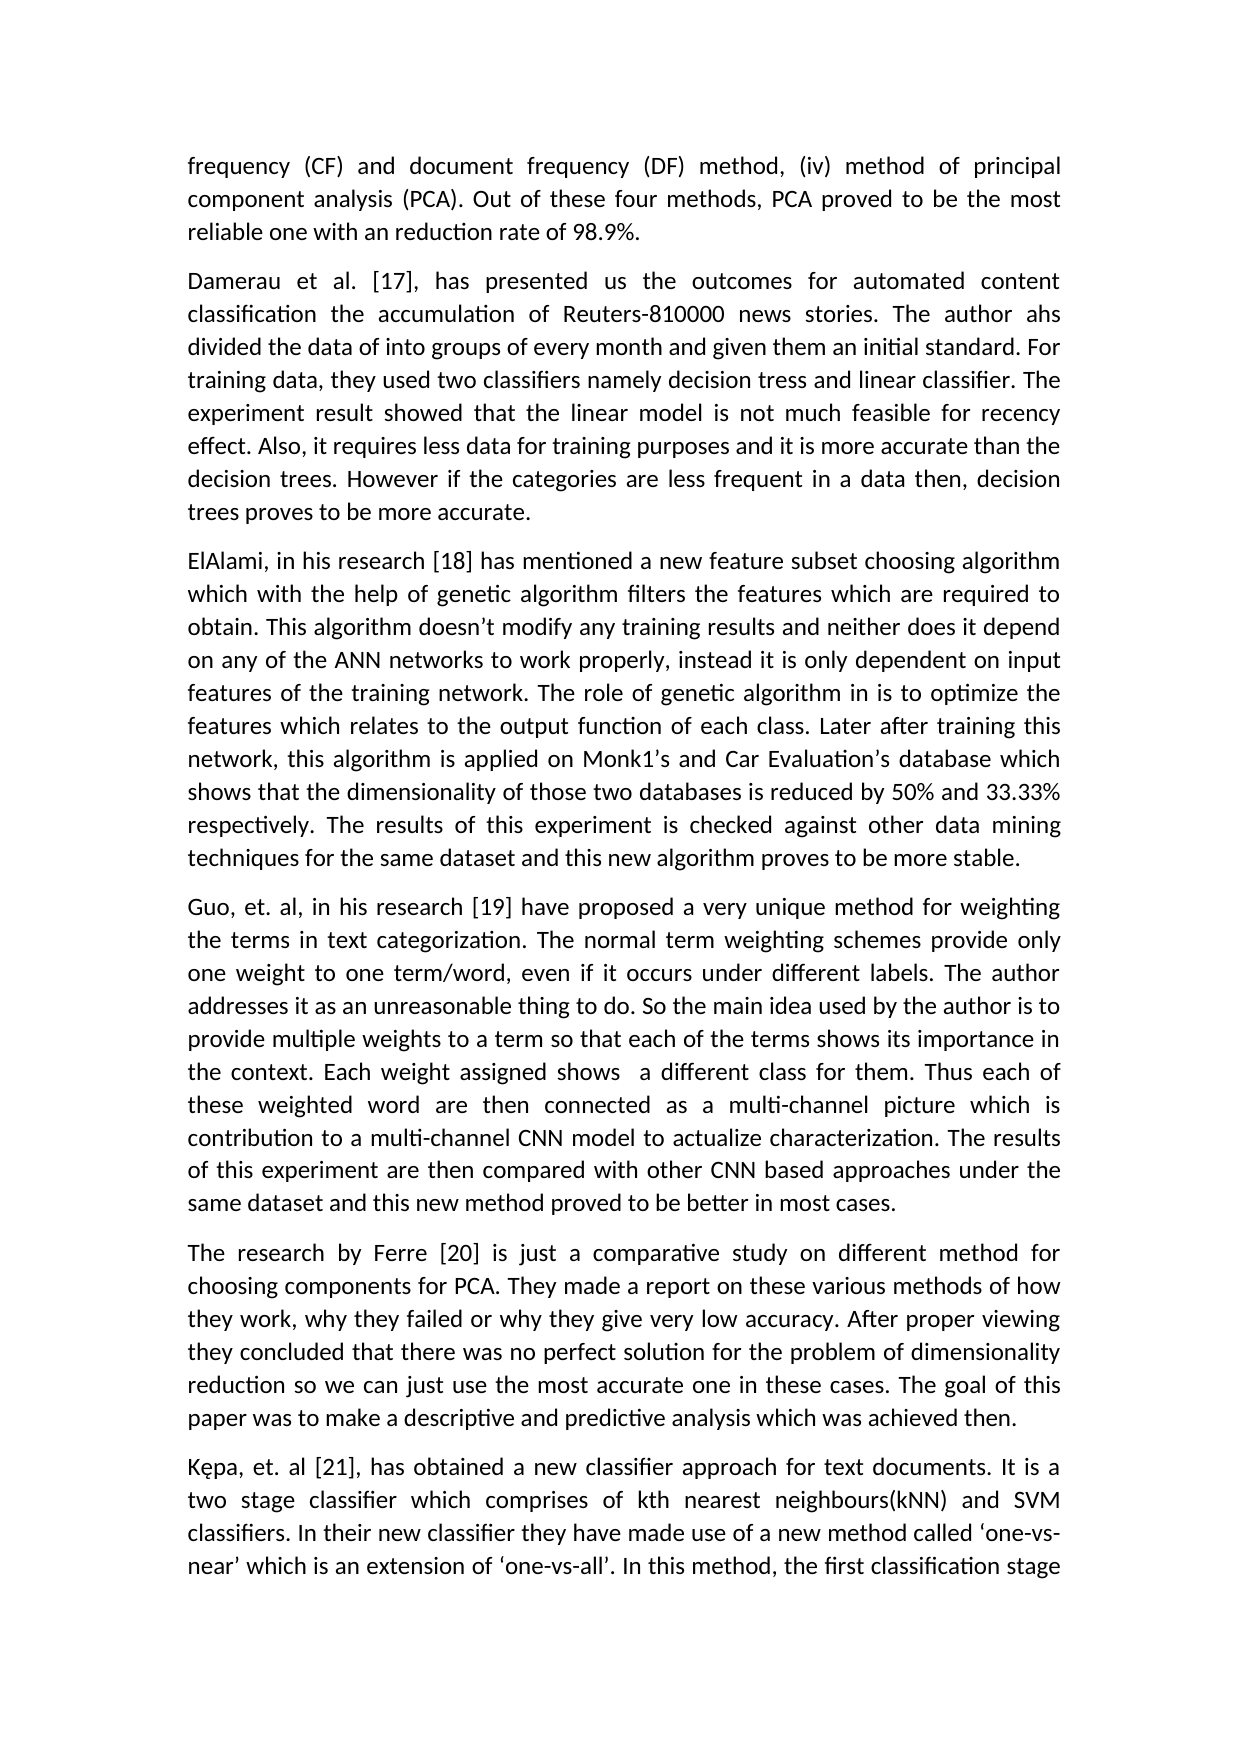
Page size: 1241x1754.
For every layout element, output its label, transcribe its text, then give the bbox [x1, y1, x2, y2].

text Damerau et al. [17], has presented us the outcomes for automated content classification the accumulation of Reuters-810000 news stories. The author ahs divided the data of into groups of every month and given them an initial standard. For training data, they used two classifiers namely decision tress and linear classifier. The experiment result showed that the linear model is not much feasible for recency effect. Also, it requires less data for training purposes and it is more accurate than the decision trees. However if the categories are less frequent in a data then, decision trees proves to be more accurate. [187, 265, 1062, 526]
text ElAlami, in his research [18] has mentioned a new feature subset choosing algorithm which with the help of genetic algorithm filters the features which are required to obtain. This algorithm doesn’t modify any training results and neither does it depend on any of the ANN networks to work properly, instead it is only dependent on input features of the training network. The role of genetic algorithm in is to optimize the features which relates to the output function of each class. Later after training this network, this algorithm is applied on Monk1’s and Car Evaluation’s database which shows that the dimensionality of those two databases is reduced by 50% and 33.33% respectively. The results of this experiment is checked against other data mining techniques for the same dataset and this new algorithm proves to be more stable. [187, 545, 1062, 872]
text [187, 1451, 1062, 1581]
text The research by Ferre [20] is just a comparative study on different method for choosing components for PCA. They made a report on these various methods of how they work, why they failed or why they give very low accuracy. After proper viewing they concluded that there was no perfect solution for the problem of dimensionality reduction so we can just use the most accurate one in these cases. The goal of this paper was to make a descriptive and predictive analysis which was achieved then. [187, 1237, 1062, 1432]
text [187, 150, 1062, 246]
text Guo, et. al, in his research [19] have proposed a very unique method for weighting the terms in text categorization. The normal term weighting schemes provide only one weight to one term/word, even if it occurs under different labels. The author addresses it as an unreasonable thing to do. So the main idea used by the author is to provide multiple weights to a term so that each of the terms shows its importance in the context. Each weight assigned shows a different class for them. Thus each of these weighted word are then connected as a multi-channel picture which is contribution to a multi-channel CNN model to actualize characterization. The results of this experiment are then compared with other CNN based approaches under the same dataset and this new method proved to be better in most cases. [187, 891, 1062, 1218]
